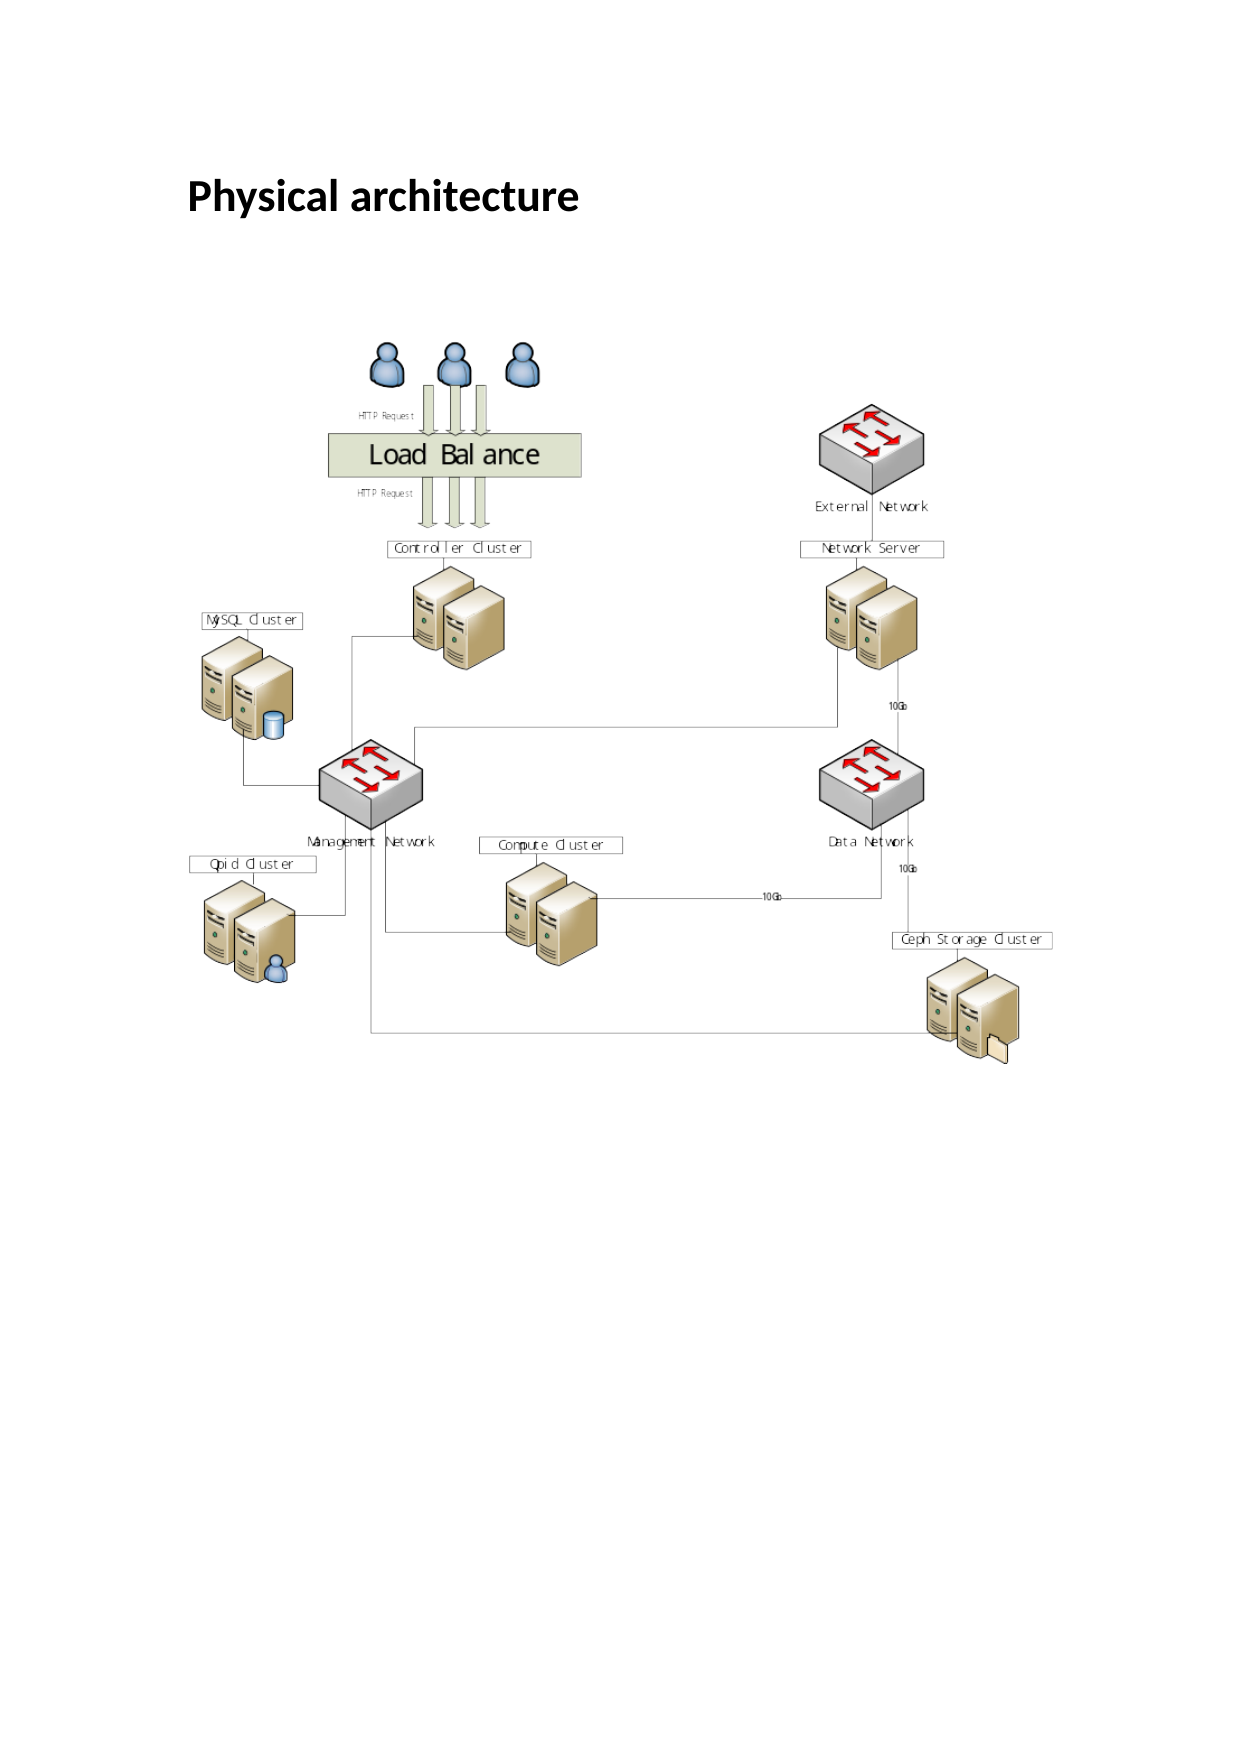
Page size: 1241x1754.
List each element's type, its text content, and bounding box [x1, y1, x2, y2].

subtitle Physical architecture [187, 162, 1053, 227]
